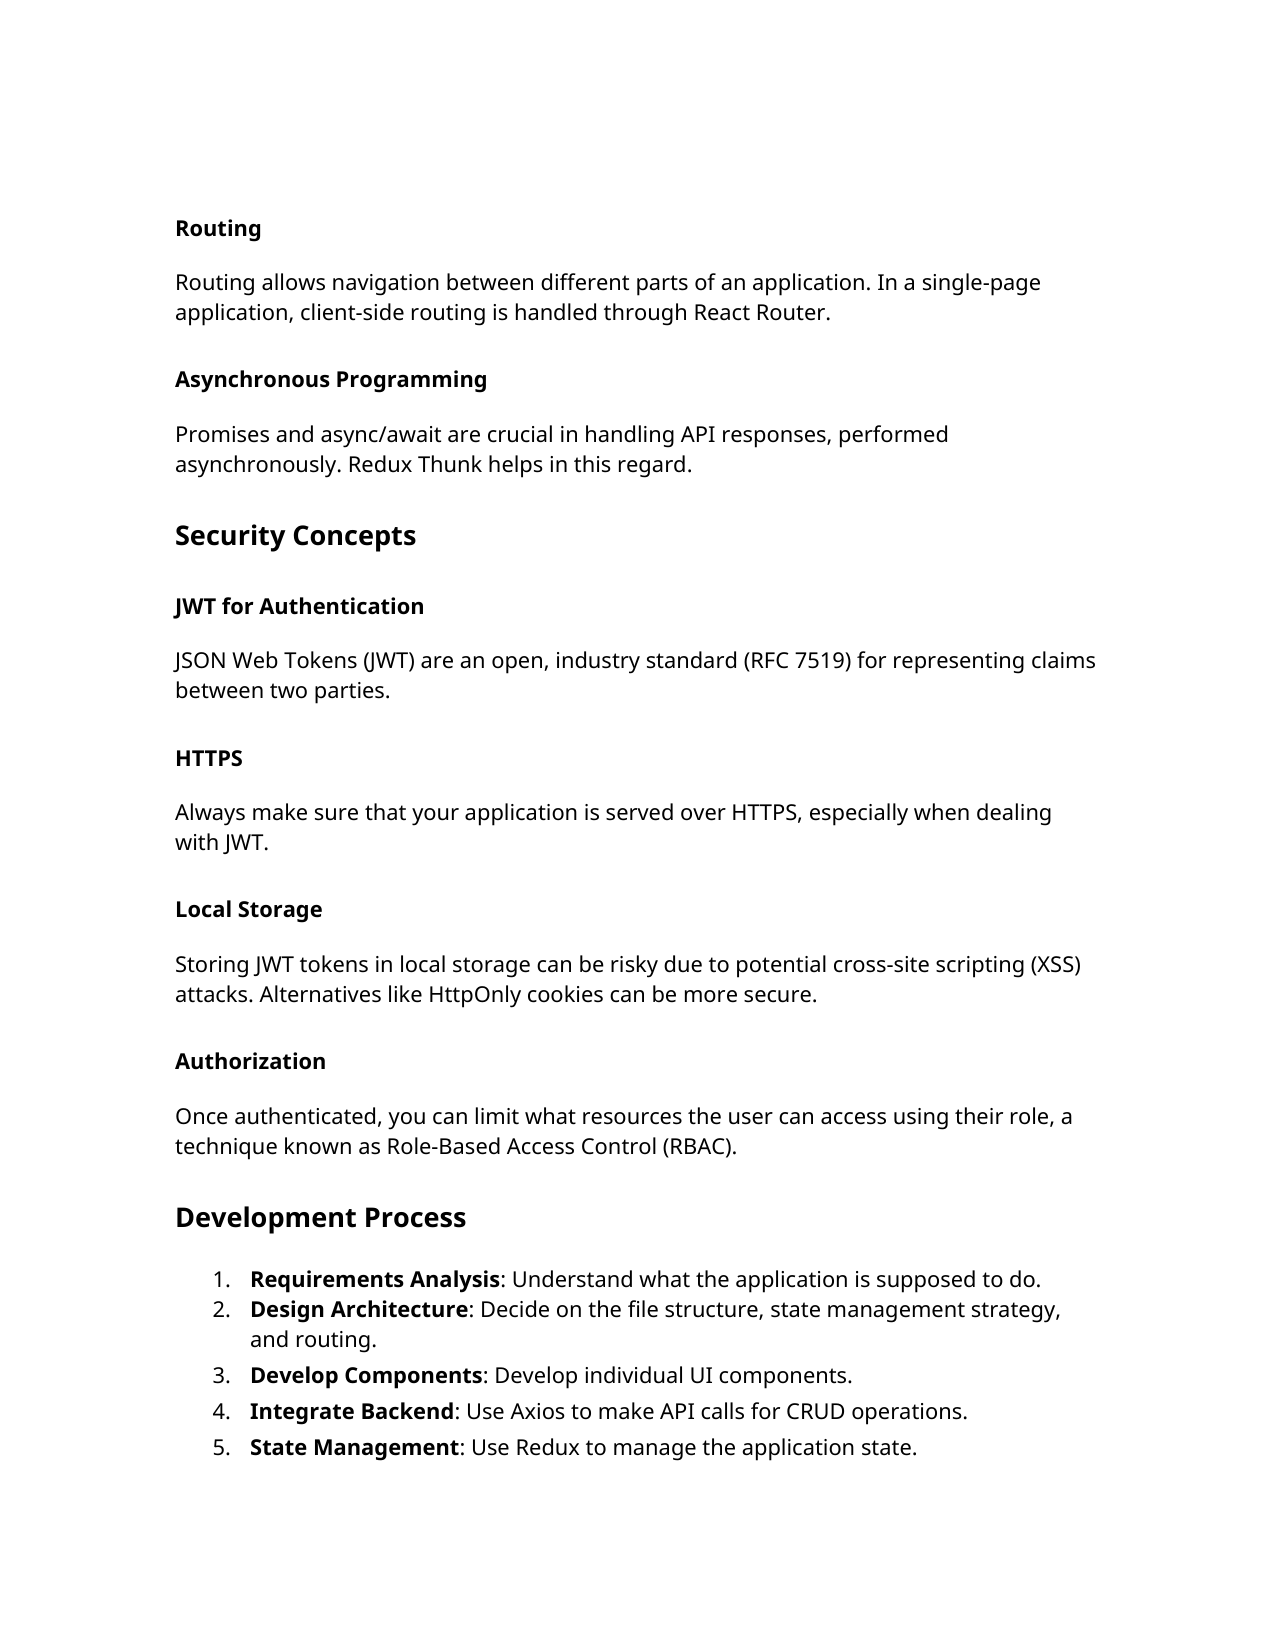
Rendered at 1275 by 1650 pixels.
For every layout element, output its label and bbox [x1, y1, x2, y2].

table_header [150, 150, 1125, 1487]
